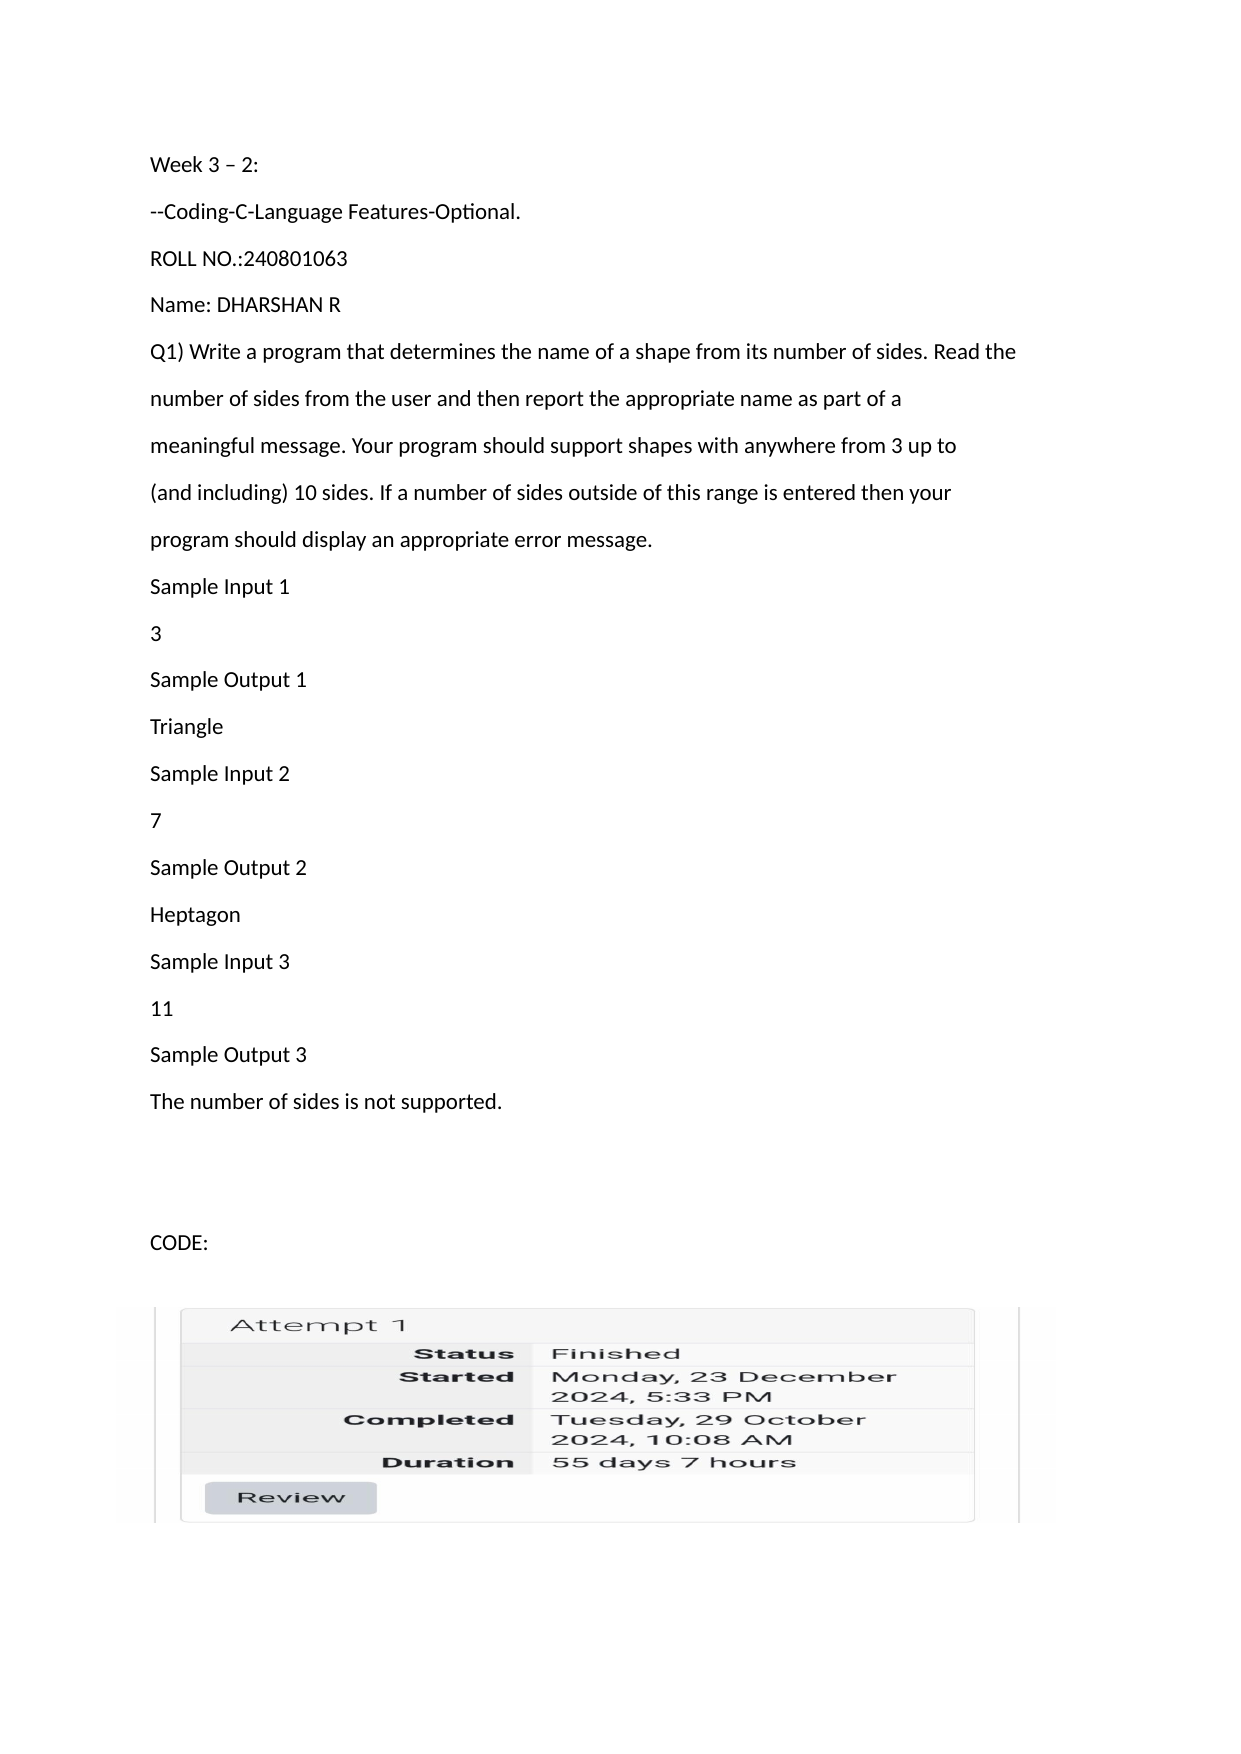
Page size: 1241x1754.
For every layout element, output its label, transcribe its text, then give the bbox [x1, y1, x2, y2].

text program should display an appropriate error message. [150, 525, 1090, 553]
text Sample Output 1 [150, 666, 1090, 694]
picture [116, 1307, 1057, 1523]
text Sample Output 2 [150, 853, 1090, 881]
text Triangle [150, 712, 1090, 741]
text Sample Input 3 [150, 947, 1090, 975]
text 11 [150, 994, 1090, 1022]
text --Coding-C-Language Features-Optional. [150, 197, 1090, 225]
text Week 3 – 2: [150, 150, 1090, 178]
text Sample Output 3 [150, 1041, 1090, 1069]
text 3 [150, 619, 1090, 647]
text The number of sides is not supported. [150, 1087, 1090, 1116]
text 7 [150, 806, 1090, 834]
text number of sides from the user and then report the appropriate name as part of a [150, 384, 1090, 412]
text Name: DHARSHAN R [150, 291, 1090, 319]
text CODE: [150, 1228, 1090, 1256]
text meaningful message. Your program should support shapes with anywhere from 3 up to [150, 431, 1090, 459]
text Sample Input 1 [150, 572, 1090, 600]
text ROLL NO.:240801063 [150, 244, 1090, 272]
text Heptagon [150, 900, 1090, 928]
text (and including) 10 sides. If a number of sides outside of this range is entered then your [150, 478, 1090, 506]
text Sample Input 2 [150, 759, 1090, 787]
text Q1) Write a program that determines the name of a shape from its number of sides. Read the [150, 337, 1090, 366]
